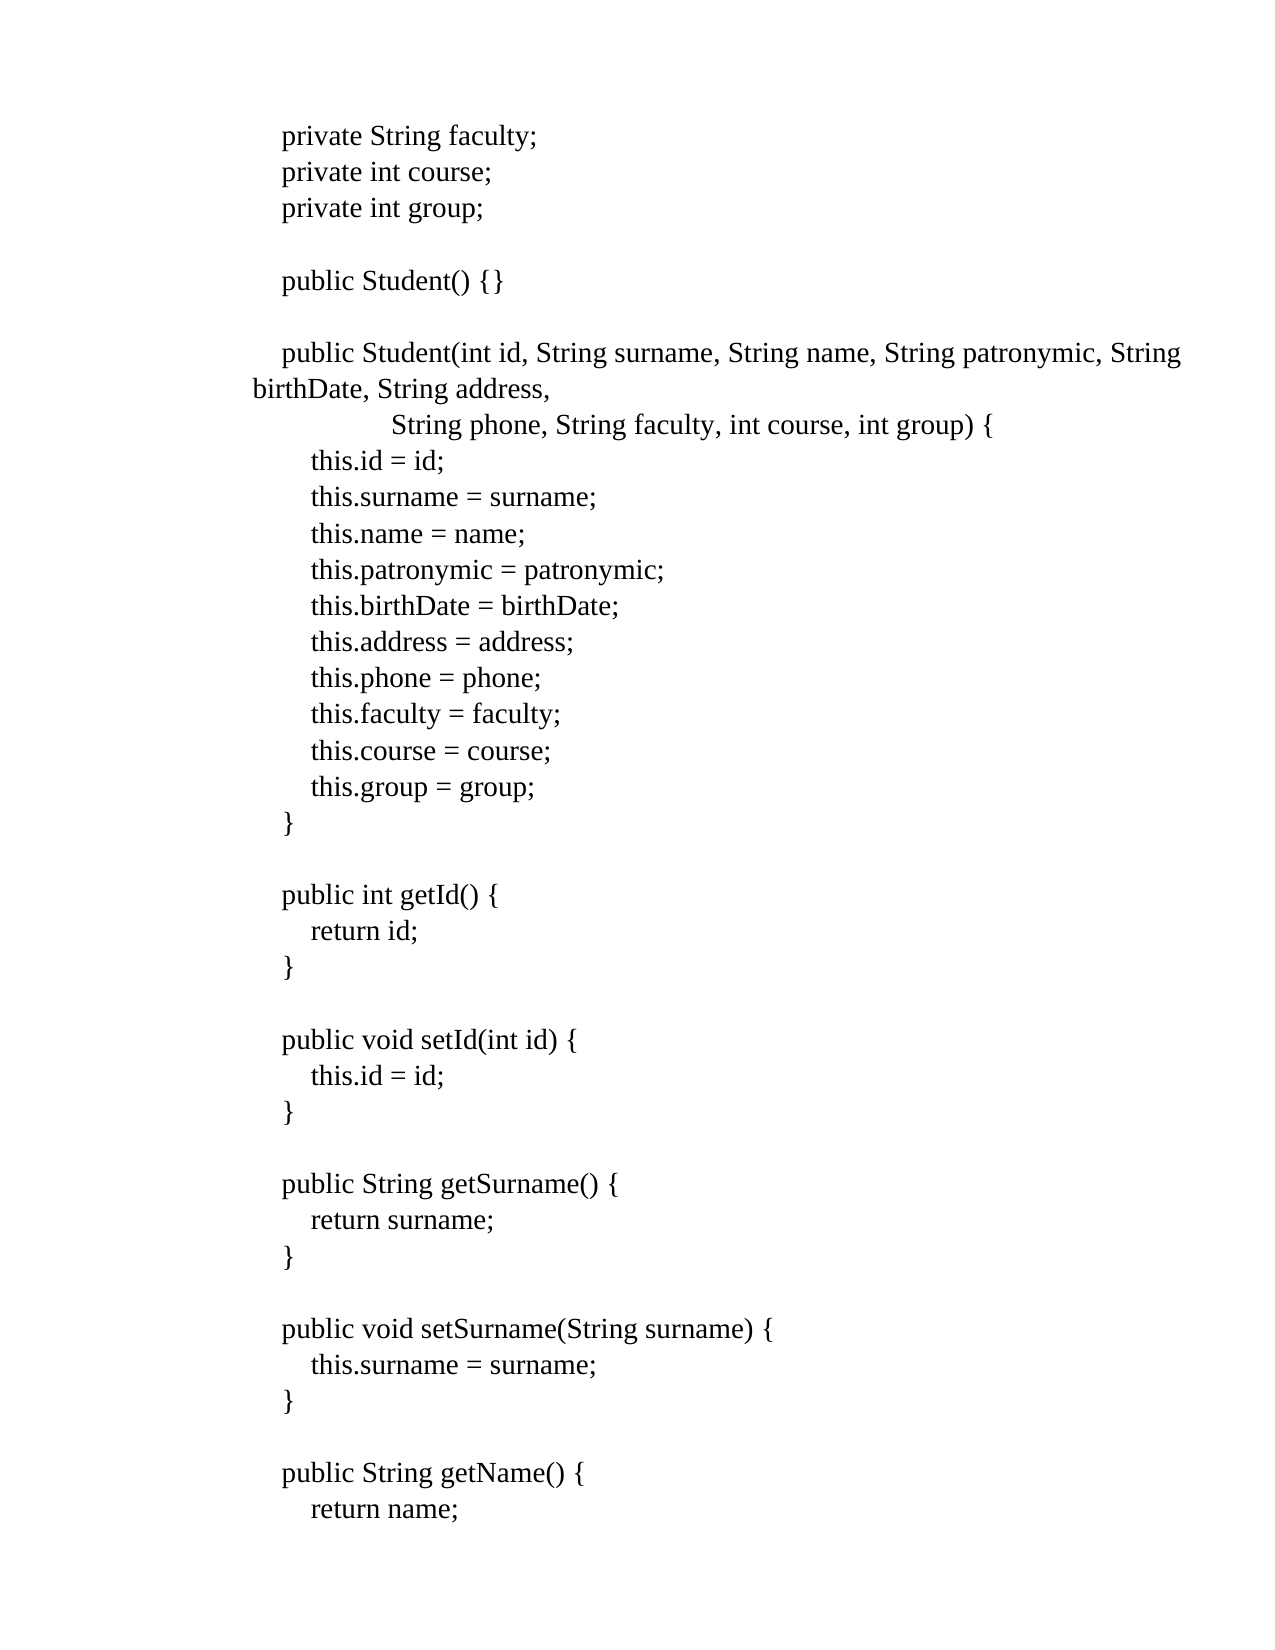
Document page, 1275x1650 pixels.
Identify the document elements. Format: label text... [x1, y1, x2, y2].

list } [252, 1094, 1186, 1128]
list this.surname = surname; [252, 479, 1186, 513]
list String phone, String faculty, int course, int group) { [252, 407, 1186, 441]
list this.surname = surname; [252, 1347, 1186, 1381]
list this.group = group; [252, 769, 1186, 802]
list public String getSurname() { [252, 1166, 1186, 1200]
list public int getId() { [252, 877, 1186, 911]
list public void setId(int id) { [252, 1022, 1186, 1055]
list this.id = id; [252, 443, 1186, 477]
list private String faculty; [252, 118, 1186, 152]
list this.id = id; [252, 1058, 1186, 1091]
list public String getName() { [252, 1456, 1186, 1489]
list return surname; [252, 1202, 1186, 1236]
list this.address = address; [252, 624, 1186, 658]
list public Student(int id, String surname, String name, String patronymic, String birthDate, String address, [252, 335, 1186, 405]
list this.phone = phone; [252, 660, 1186, 694]
list public void setSurname(String surname) { [252, 1311, 1186, 1344]
list this.birthDate = birthDate; [252, 588, 1186, 622]
list private int group; [252, 190, 1186, 224]
list public Student() {} [252, 263, 1186, 296]
list } [252, 805, 1186, 838]
list private int course; [252, 154, 1186, 188]
list return id; [252, 913, 1186, 947]
list } [252, 949, 1186, 983]
list } [252, 1383, 1186, 1417]
list this.name = name; [252, 516, 1186, 549]
list this.course = course; [252, 733, 1186, 766]
list this.faculty = faculty; [252, 696, 1186, 730]
list this.patronymic = patronymic; [252, 552, 1186, 585]
list } [252, 1239, 1186, 1272]
list return name; [252, 1492, 1186, 1525]
